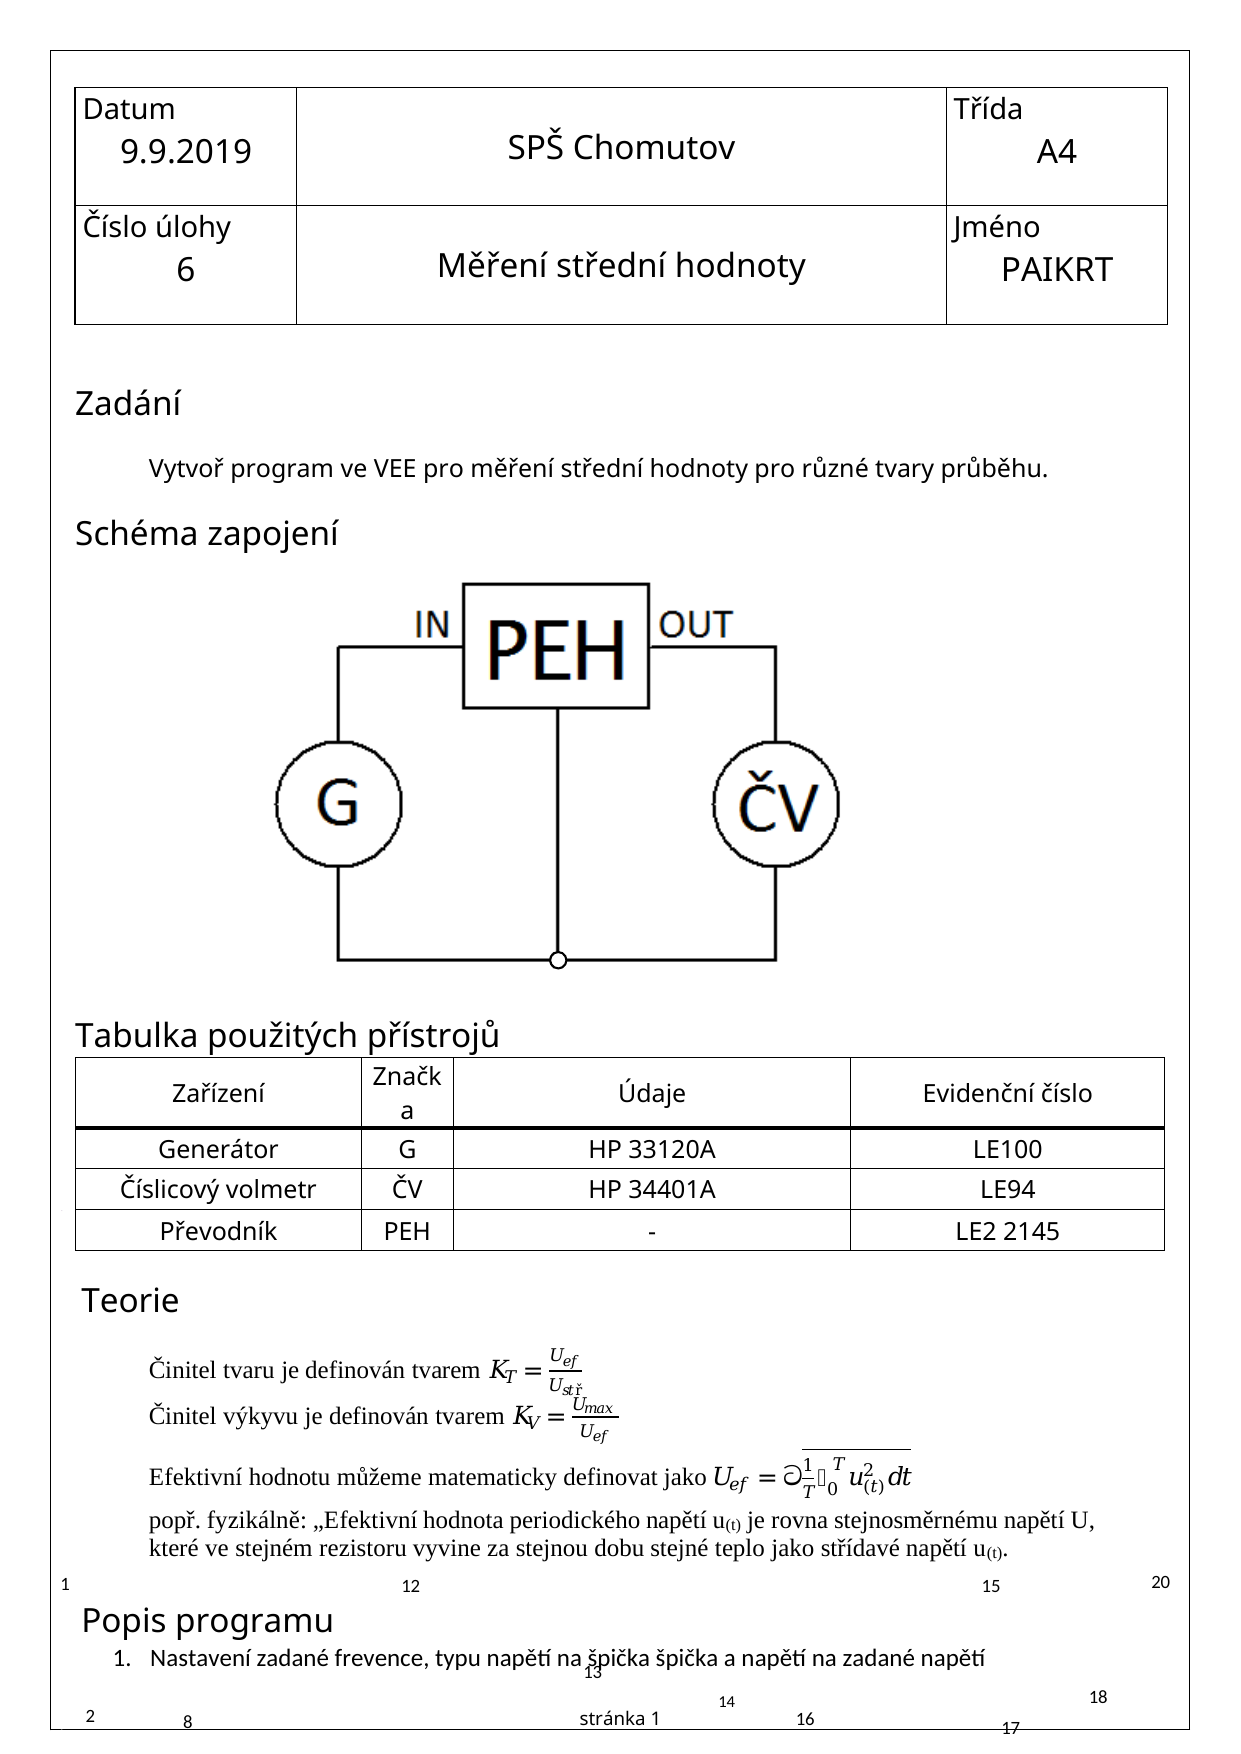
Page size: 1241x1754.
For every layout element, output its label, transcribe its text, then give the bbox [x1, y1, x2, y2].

table_cell LE2 2145 [851, 1210, 1164, 1250]
text Vytvoř program ve VEE pro měření střední hodnoty pro různé tvary průběhu. [75, 450, 1165, 484]
subtitle Schéma zapojení [75, 509, 1165, 555]
table_cell Generátor [76, 1130, 361, 1168]
table_header Třída A4 [947, 88, 1167, 205]
table_cell HP 34401A [454, 1169, 850, 1209]
table_header Datum 9.9.2019 [76, 88, 296, 205]
picture [268, 572, 850, 987]
table_cell LE100 [851, 1130, 1164, 1168]
table_header Údaje [454, 1058, 850, 1126]
table_cell Číslo úlohy 6 [76, 206, 296, 323]
table_cell G [362, 1130, 453, 1168]
table_header Značka [362, 1058, 453, 1126]
table_cell Jméno PAIKRT [947, 206, 1167, 323]
table_cell PEH [362, 1210, 453, 1250]
table_header Zařízení [76, 1058, 361, 1126]
table_cell Číslicový volmetr [76, 1169, 361, 1209]
table_cell ČV [362, 1169, 453, 1209]
table_cell - [454, 1210, 850, 1250]
table_header Evidenční číslo [851, 1058, 1164, 1126]
table_cell Převodník [76, 1210, 361, 1250]
table_cell HP 33120A [454, 1130, 850, 1168]
table_header SPŠ Chomutov [297, 88, 946, 205]
table_cell Měření střední hodnoty [297, 206, 946, 323]
subtitle Zadání [75, 380, 1165, 425]
table_cell LE94 [851, 1169, 1164, 1209]
